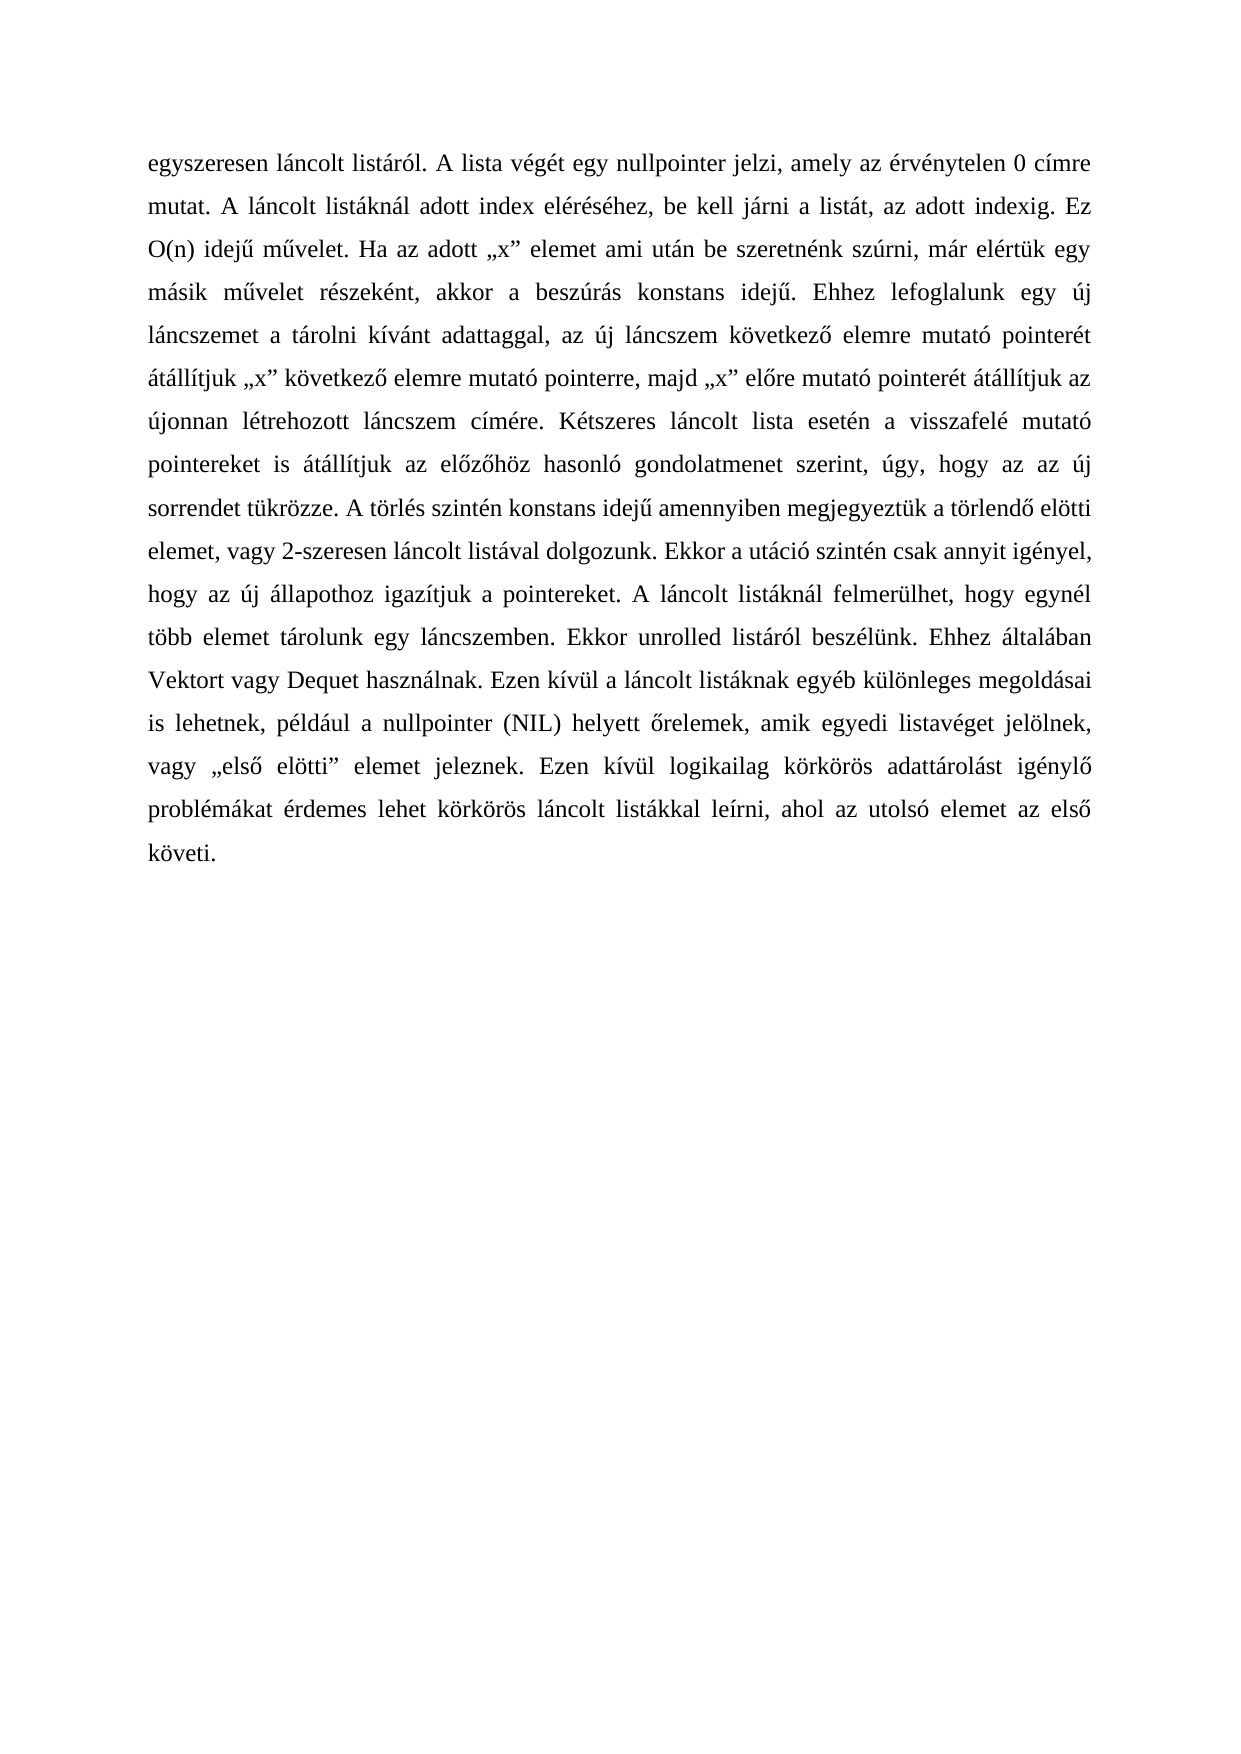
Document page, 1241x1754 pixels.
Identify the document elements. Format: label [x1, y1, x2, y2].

text [148, 148, 1092, 866]
